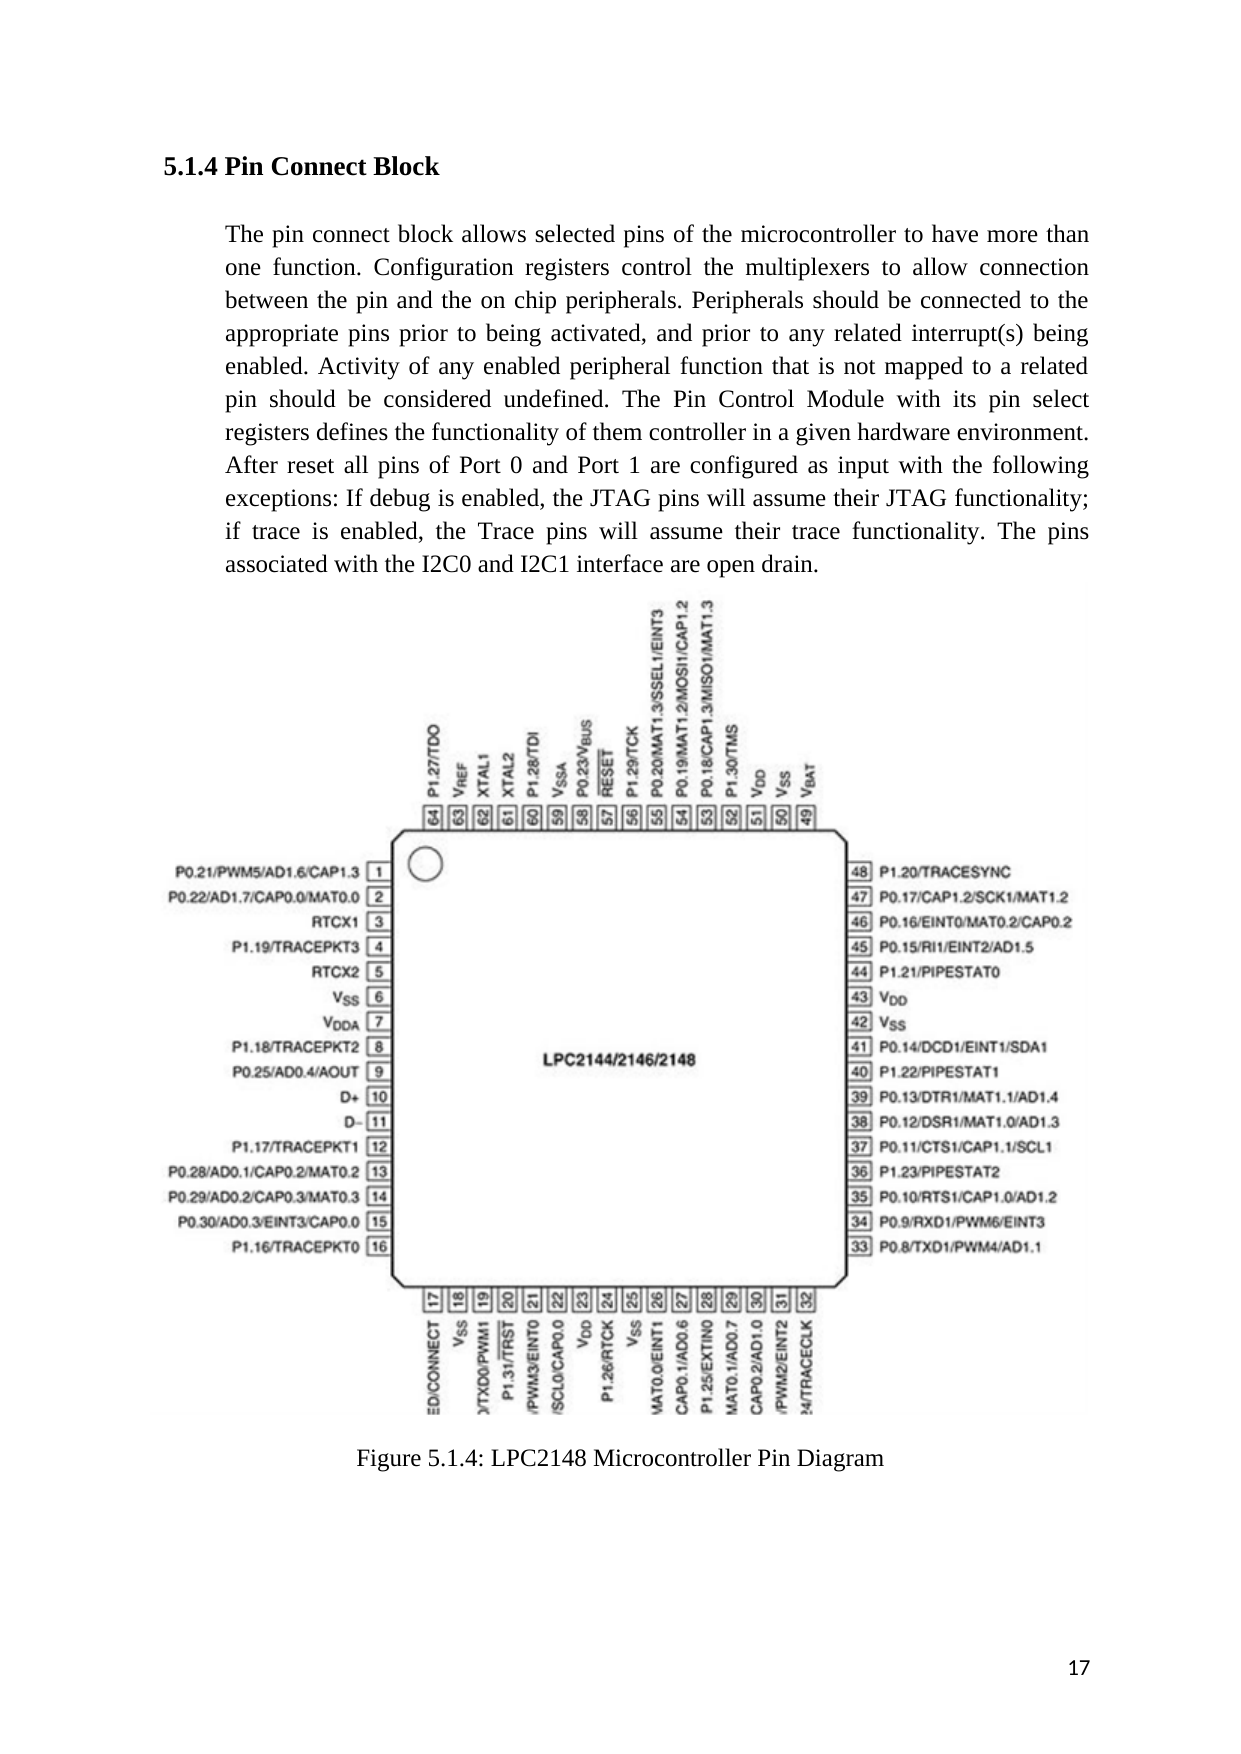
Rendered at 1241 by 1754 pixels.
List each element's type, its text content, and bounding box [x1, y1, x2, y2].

text The pin connect block allows selected pins of the microcontroller to have more than one function. Configuration registers control the multiplexers to allow connection between the pin and the on chip peripherals. Peripherals should be connected to the appropriate pins prior to being activated, and prior to any related interrupt(s) being enabled. Activity of any enabled peripheral function that is not mapped to a related pin should be considered undefined. The Pin Control Module with its pin select registers defines the functionality of them controller in a given hardware environment. After reset all pins of Port 0 and Port 1 are configured as input with the following exceptions: If debug is enabled, the JTAG pins will assume their JTAG functionality; if trace is enabled, the Trace pins will assume their trace functionality. The pins associated with the I2C0 and I2C1 interface are open drain. [225, 219, 1090, 578]
text Figure 5.1.4: LPC2148 Microcontroller Pin Diagram [150, 1443, 1090, 1472]
picture [150, 582, 1091, 1418]
text 5.1.4 Pin Connect Block [150, 150, 1090, 181]
